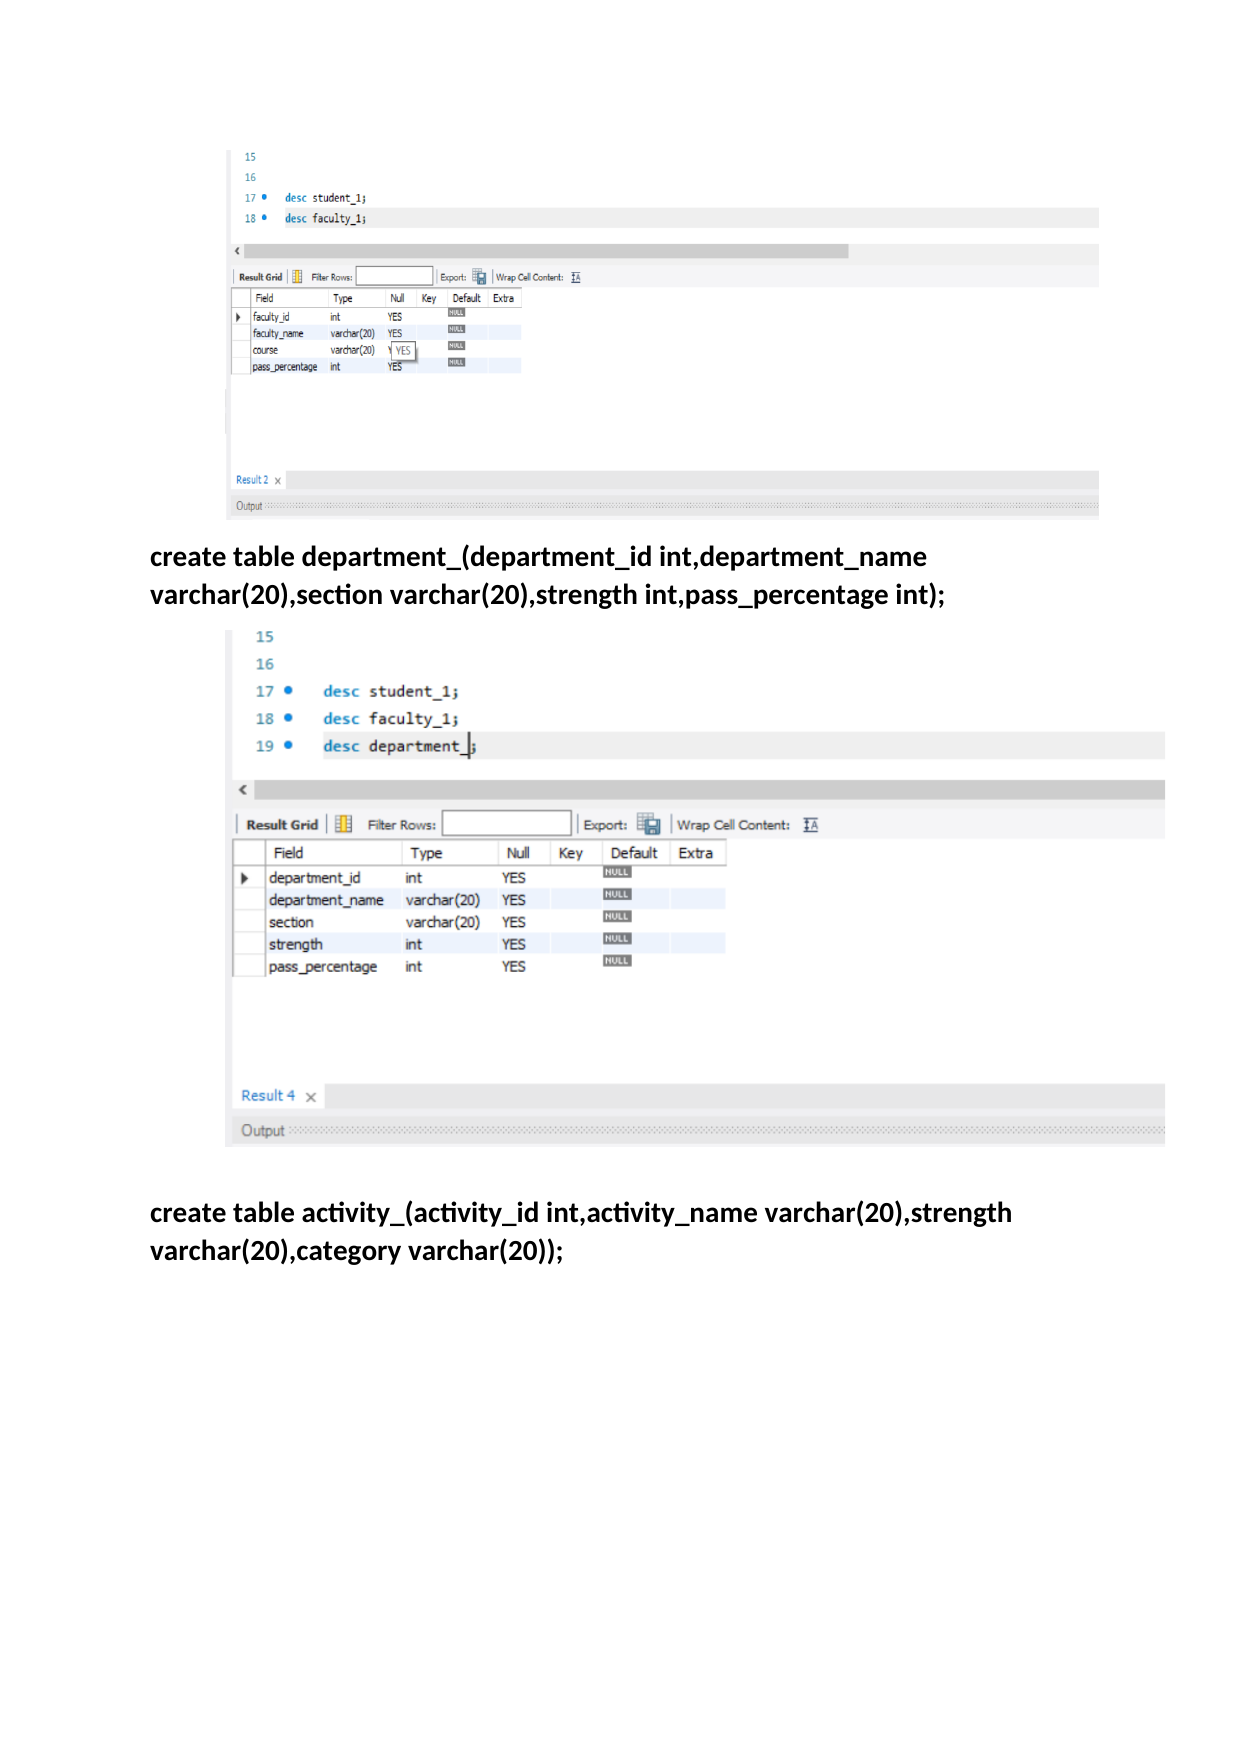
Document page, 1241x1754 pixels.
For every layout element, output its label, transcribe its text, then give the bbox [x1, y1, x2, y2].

picture [225, 150, 1099, 520]
text create table department_(department_id int,department_name varchar(20),section varchar(20),strength int,pass_percentage int); [150, 538, 1090, 612]
text create table activity_(activity_id int,activity_name varchar(20),strength varchar(20),category varchar(20)); [150, 1194, 1090, 1268]
picture [225, 630, 1166, 1147]
